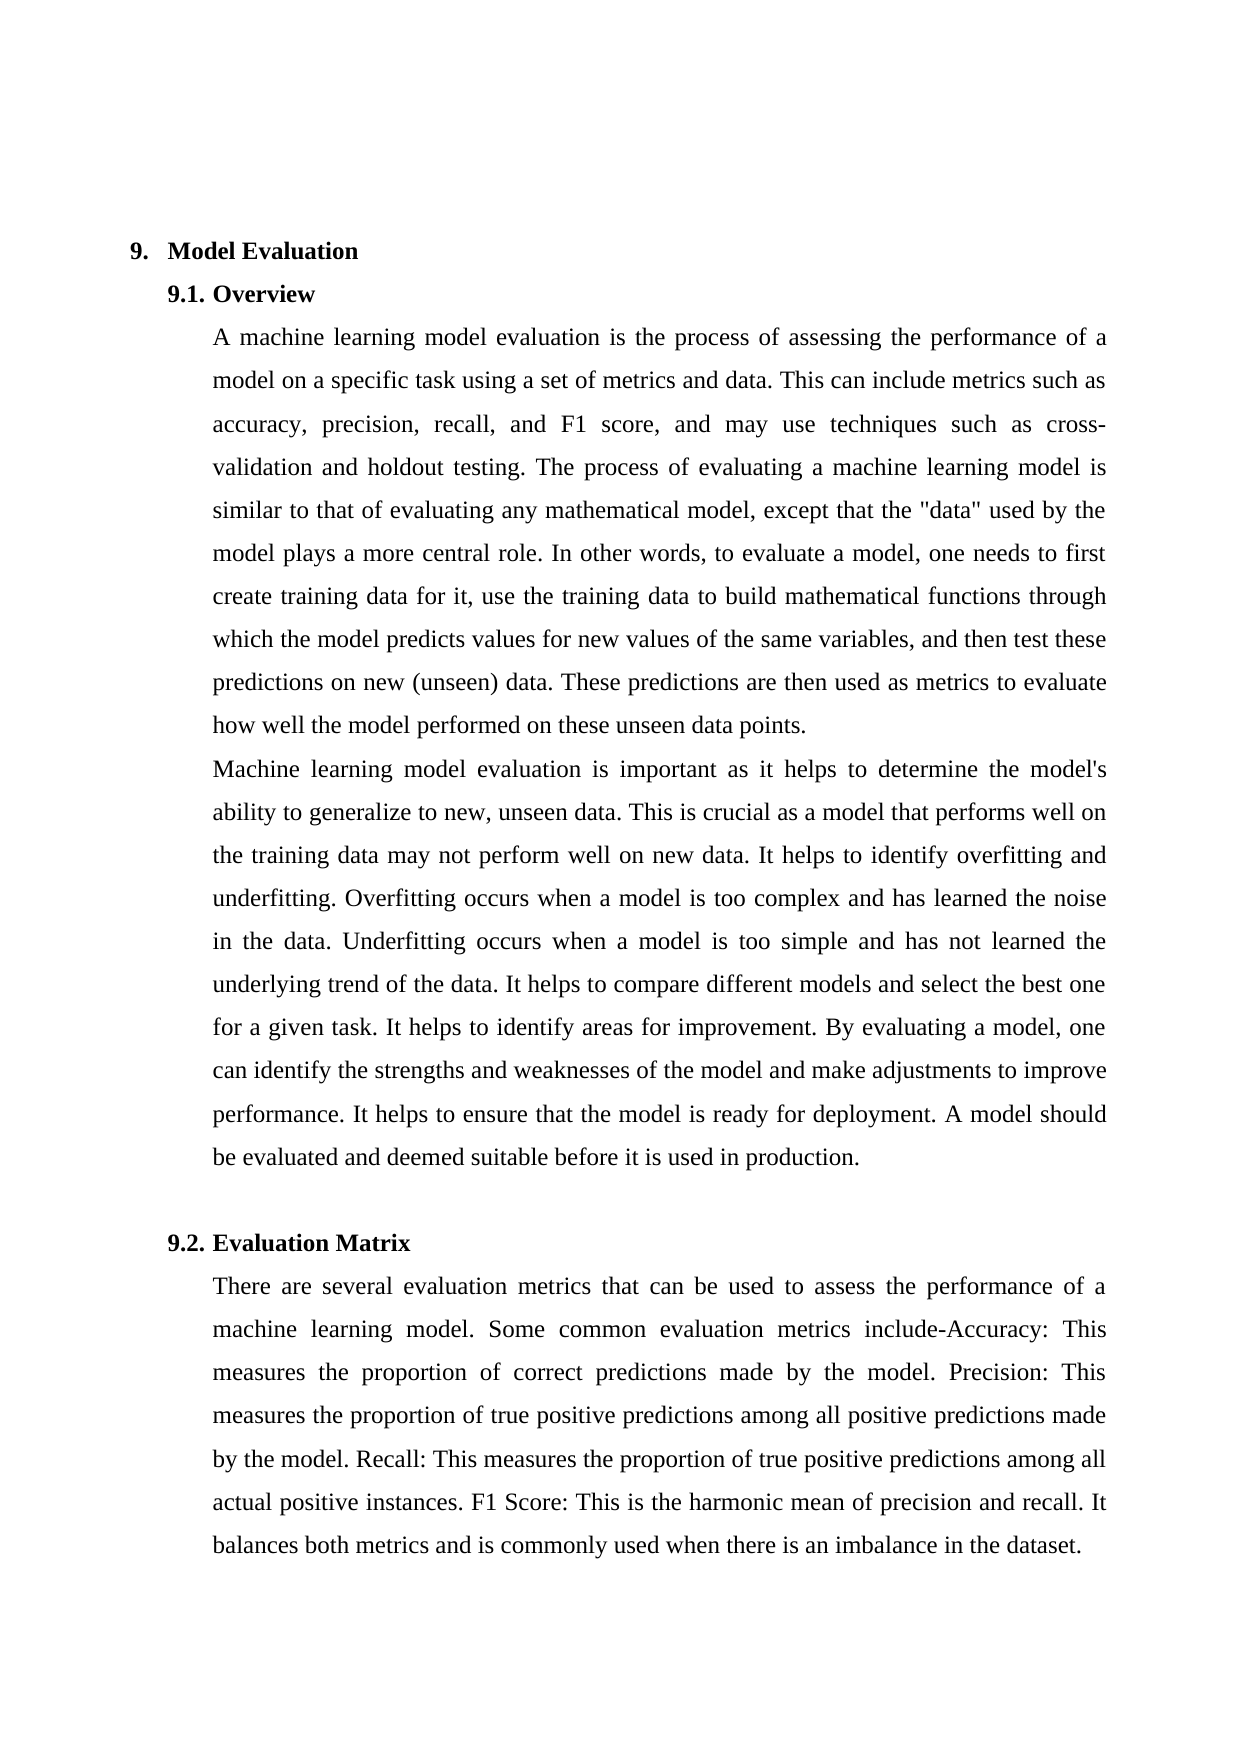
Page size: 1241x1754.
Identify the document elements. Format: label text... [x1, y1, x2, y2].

list Evaluation Matrix [167, 1228, 1107, 1257]
list Model Evaluation [130, 236, 1107, 265]
list A machine learning model evaluation is the process of assessing the performance of a model on a specific task using a set of metrics and data. This can include metrics such as accuracy, precision, recall, and F1 score, and may use techniques such as cross-validation and holdout testing. The process of evaluating a machine learning model is similar to that of evaluating any mathematical model, except that the "data" used by the model plays a more central role. In other words, to evaluate a model, one needs to first create training data for it, use the training data to build mathematical functions through which the model predicts values for new values of the same variables, and then test these predictions on new (unseen) data. These predictions are then used as metrics to evaluate how well the model performed on these unseen data points. [212, 322, 1107, 739]
list Machine learning model evaluation is important as it helps to determine the model's ability to generalize to new, unseen data. This is crucial as a model that performs well on the training data may not perform well on new data. It helps to identify overfitting and underfitting. Overfitting occurs when a model is too complex and has learned the noise in the data. Underfitting occurs when a model is too simple and has not learned the underlying trend of the data. It helps to compare different models and select the best one for a given task. It helps to identify areas for improvement. By evaluating a model, one can identify the strengths and weaknesses of the model and make adjustments to improve performance. It helps to ensure that the model is ready for deployment. A model should be evaluated and deemed suitable before it is used in production. [212, 754, 1107, 1171]
list Overview [167, 279, 1107, 308]
list There are several evaluation metrics that can be used to assess the performance of a machine learning model. Some common evaluation metrics include-Accuracy: This measures the proportion of correct predictions made by the model. Precision: This measures the proportion of true positive predictions among all positive predictions made by the model. Recall: This measures the proportion of true positive predictions among all actual positive instances. F1 Score: This is the harmonic mean of precision and recall. It balances both metrics and is commonly used when there is an imbalance in the dataset. [212, 1271, 1107, 1559]
